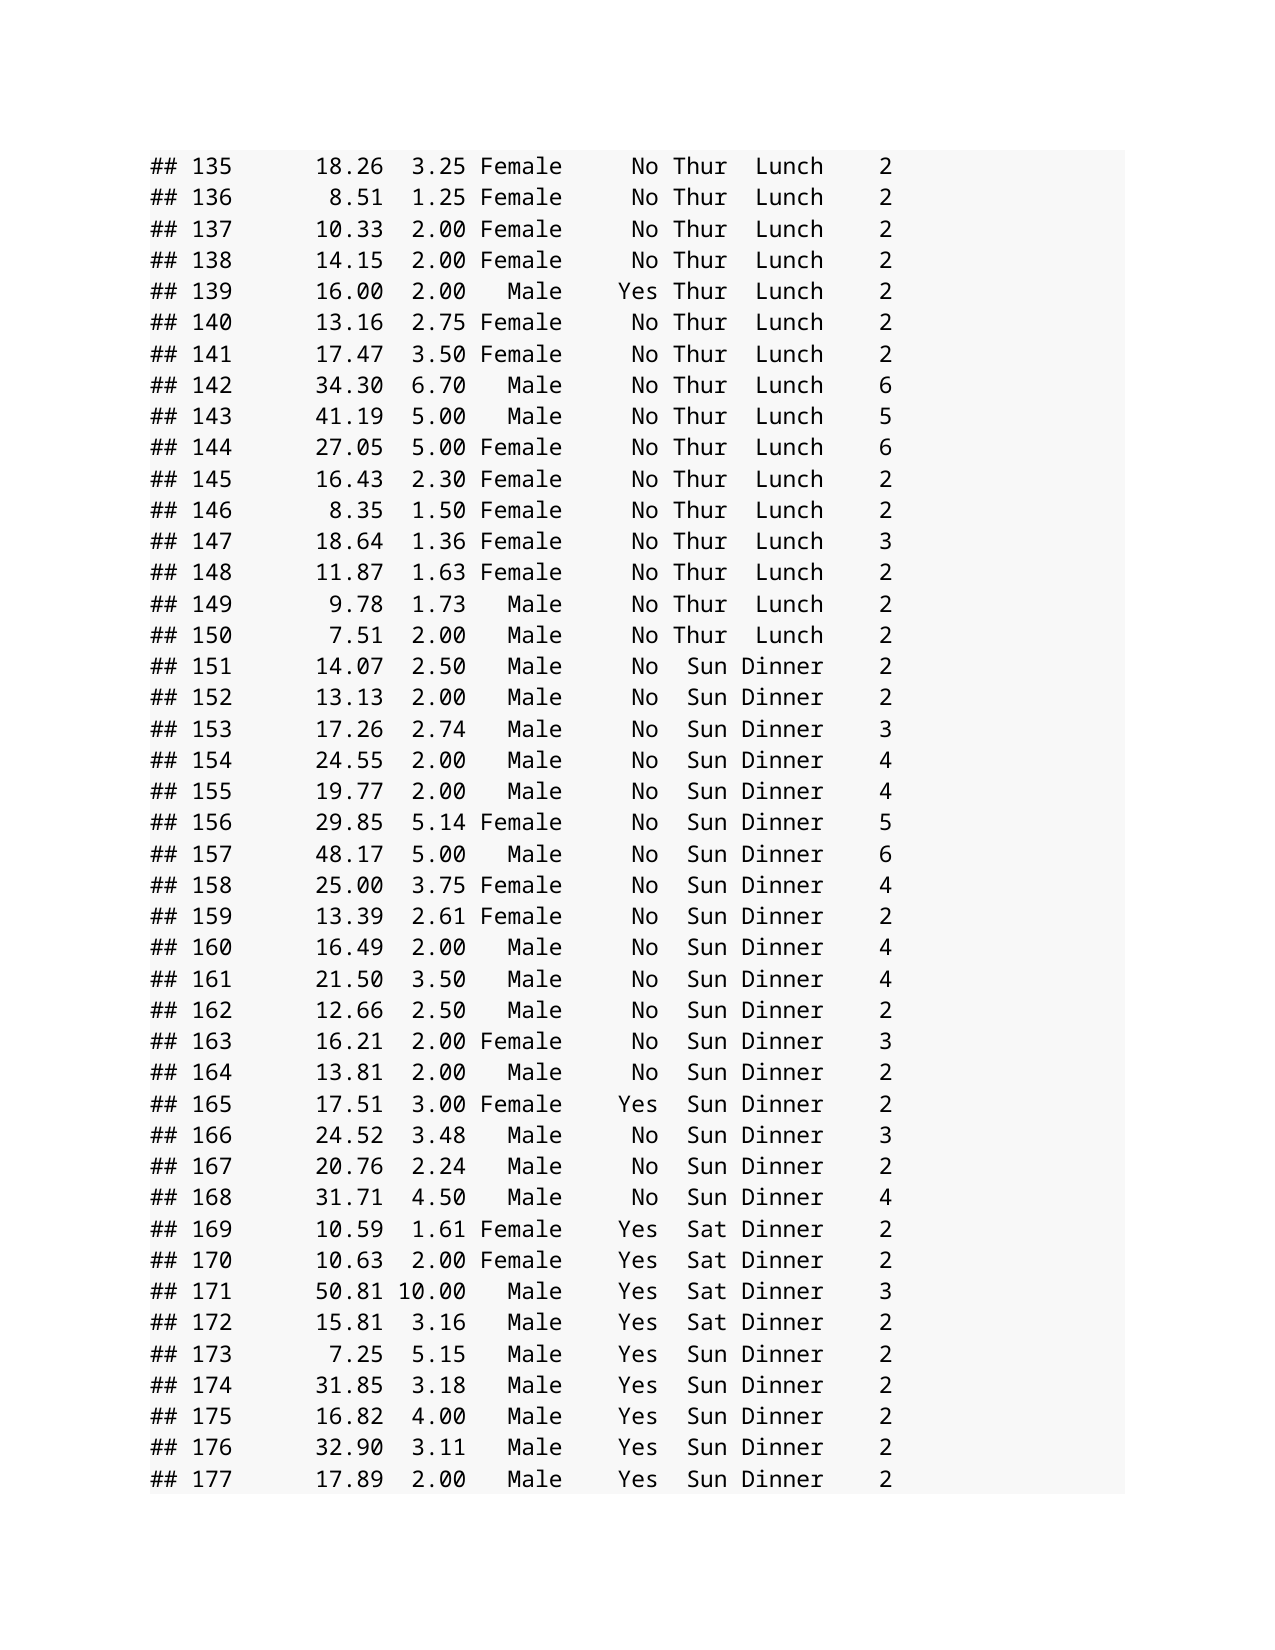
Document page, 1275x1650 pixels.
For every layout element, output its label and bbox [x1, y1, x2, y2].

text [150, 150, 1125, 1494]
